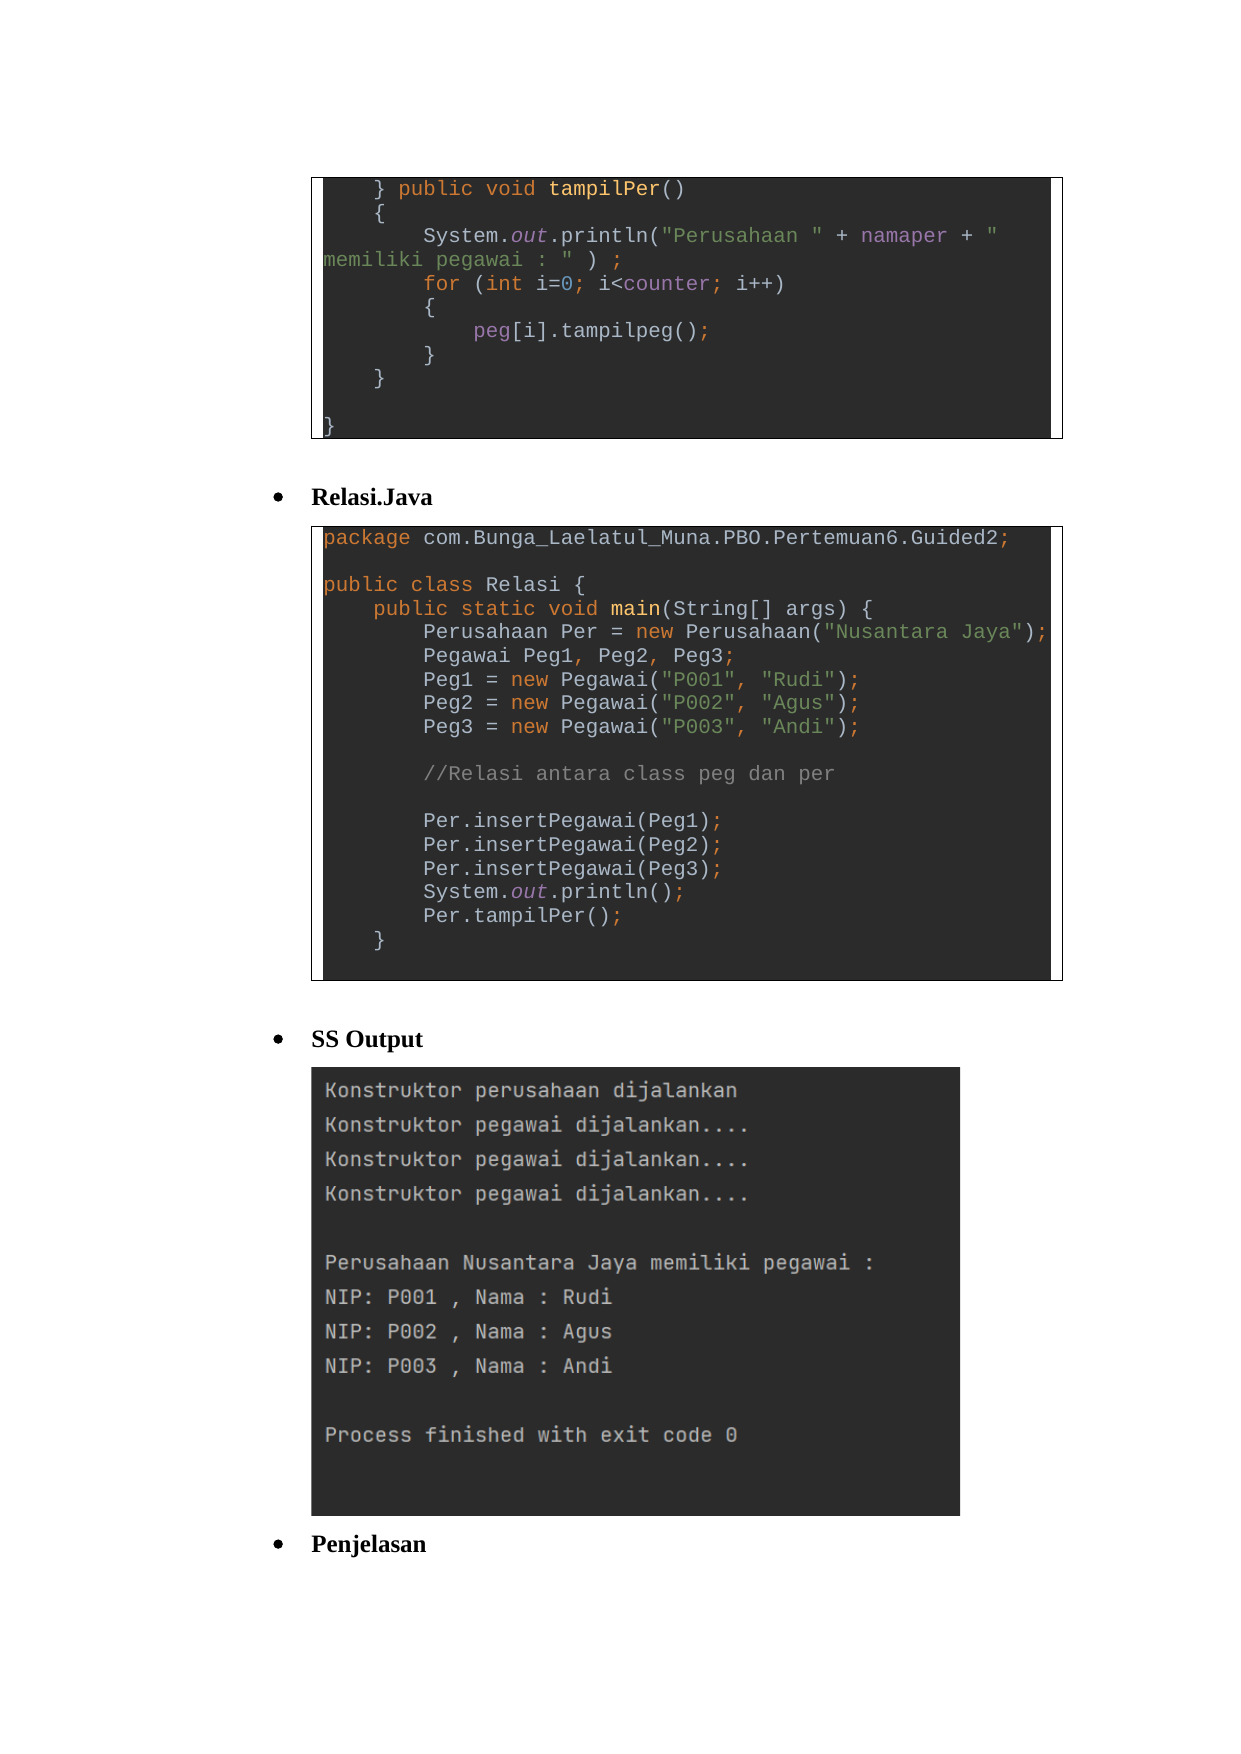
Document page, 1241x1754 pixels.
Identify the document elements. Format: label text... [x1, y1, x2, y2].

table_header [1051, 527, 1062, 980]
list Penjelasan [274, 1529, 1063, 1558]
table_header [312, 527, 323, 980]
list Relasi.Java [274, 482, 1063, 511]
list SS Output [274, 1024, 1063, 1053]
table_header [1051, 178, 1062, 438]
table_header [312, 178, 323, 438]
